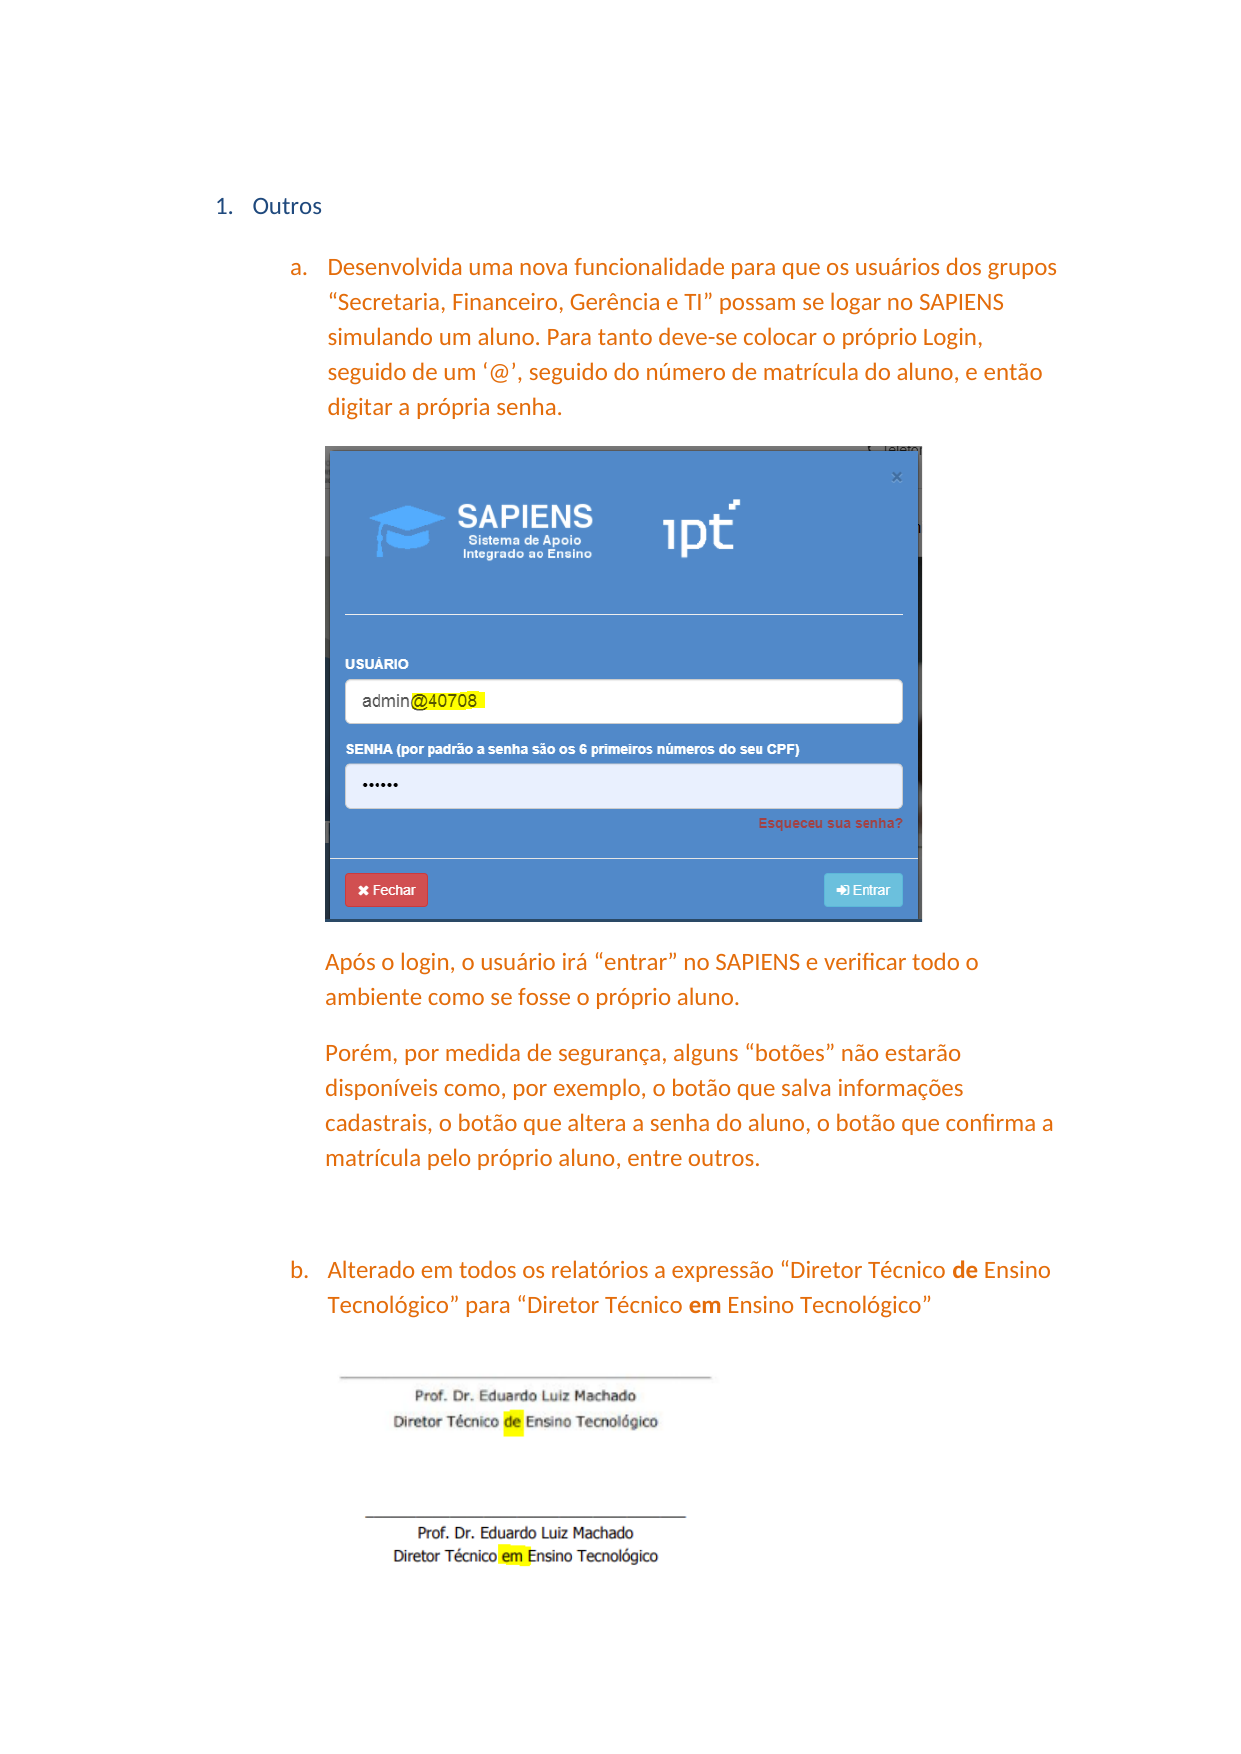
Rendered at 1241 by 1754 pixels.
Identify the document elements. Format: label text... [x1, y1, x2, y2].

text Após o login, o usuário irá “entrar” no SAPIENS e verificar todo o ambiente como se fosse o próprio aluno. [325, 946, 1063, 1012]
list Desenvolvida uma nova funcionalidade para que os usuários dos grupos “Secretaria, Financeiro, Gerência e TI” possam se logar no SAPIENS simulando um aluno. Para tanto deve-se colocar o próprio Login, seguido de um ‘@’, seguido do número de matrícula do aluno, e então digitar a própria senha. [290, 251, 1063, 421]
picture [339, 1497, 722, 1595]
picture [177, 1344, 948, 1473]
text Porém, por medida de segurança, alguns “botões” não estarão disponíveis como, por exemplo, o botão que salva informações cadastrais, o botão que altera a senha do aluno, o botão que confirma a matrícula pelo próprio aluno, entre outros. [325, 1037, 1063, 1173]
list Outros [215, 190, 1063, 220]
picture [325, 446, 923, 922]
list Alterado em todos os relatórios a expressão “Diretor Técnico de Ensino Tecnológico” para “Diretor Técnico em Ensino Tecnológico” [290, 1254, 1063, 1319]
